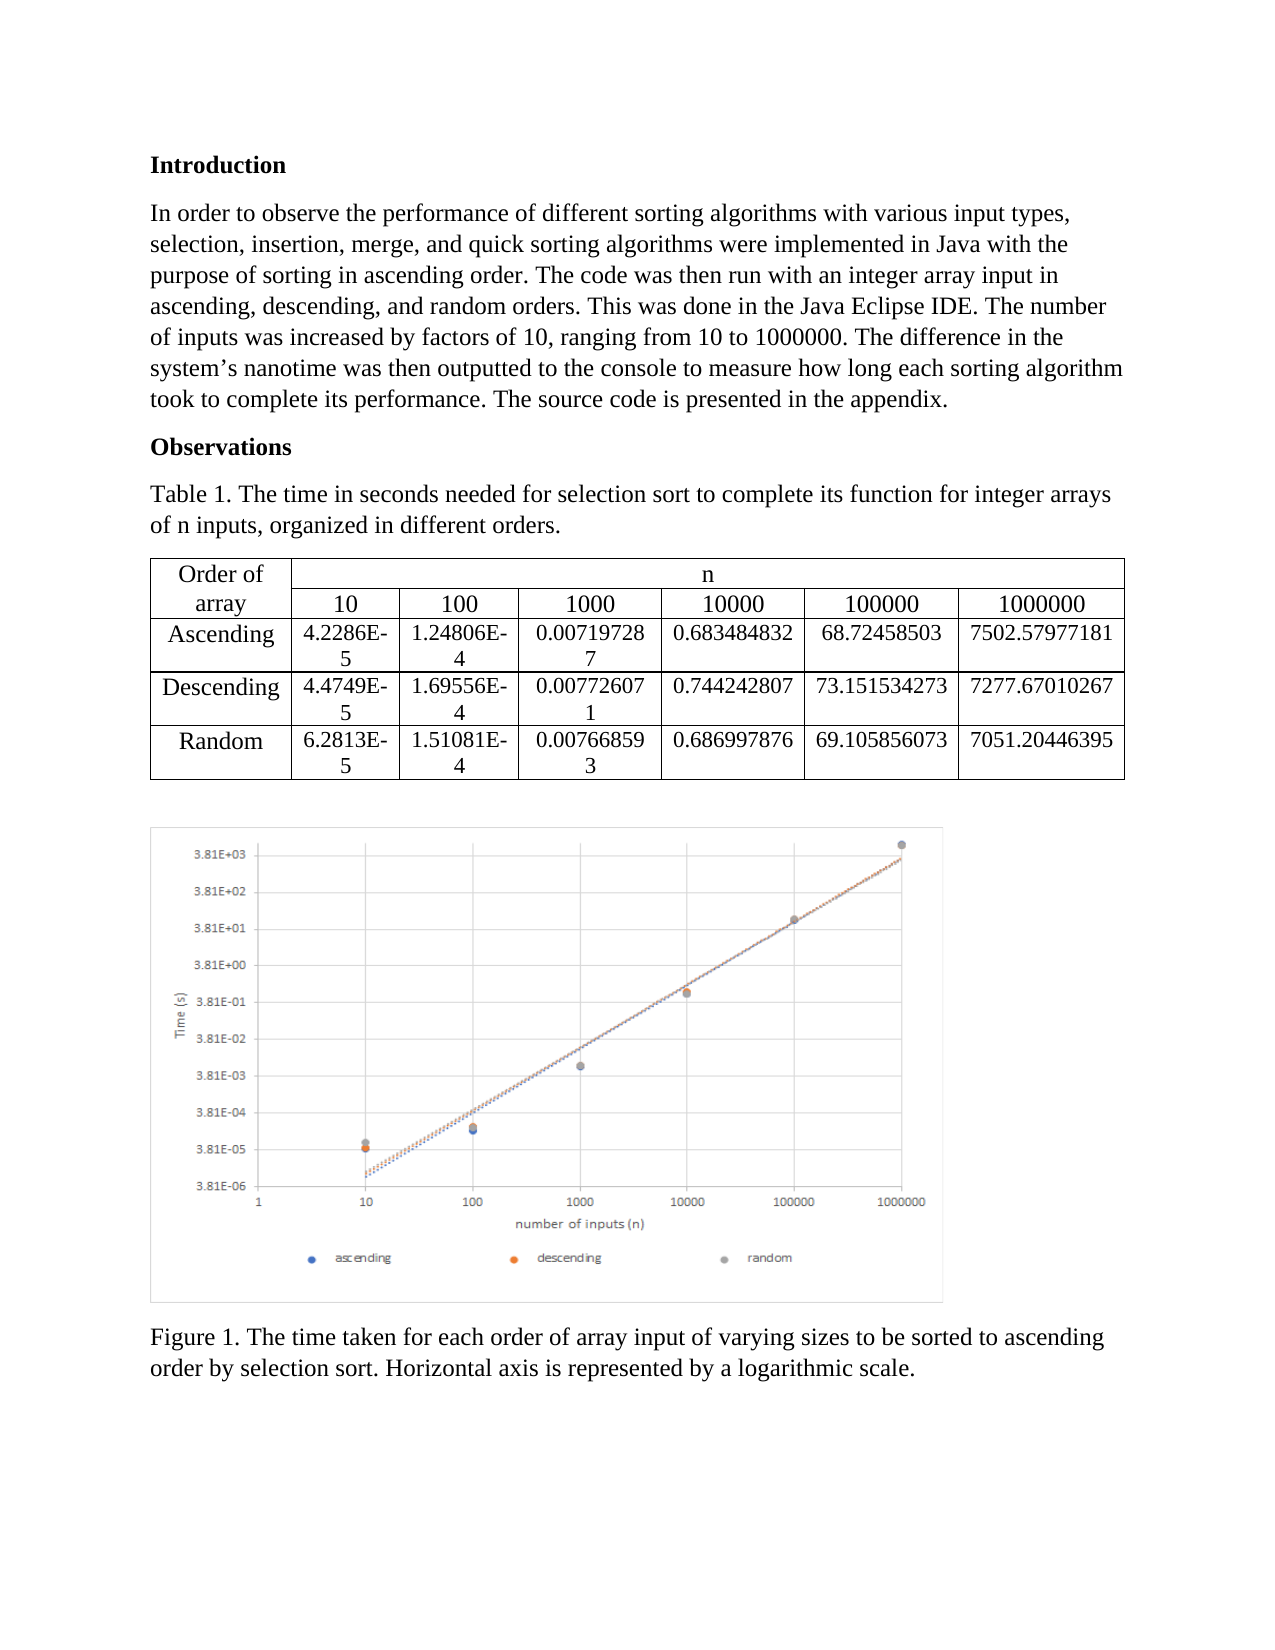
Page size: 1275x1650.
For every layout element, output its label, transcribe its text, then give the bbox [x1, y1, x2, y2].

table_cell 68.72458503 [805, 619, 958, 671]
table_cell 4.4749E-5 [292, 673, 399, 725]
text Figure 1. The time taken for each order of array input of varying sizes to be sorted to ascending order by selection sort. Horizontal axis is represented by a logarithmic scale. [150, 1322, 1125, 1381]
table_cell 1.24806E-4 [400, 619, 518, 671]
table_cell 0.686997876 [662, 726, 804, 779]
table_cell 4.2286E-5 [292, 619, 399, 671]
table_cell 1.51081E-4 [400, 726, 518, 779]
table_header n [292, 559, 1124, 588]
table_cell 1000000 [959, 589, 1124, 618]
table_cell 0.007668593 [519, 726, 661, 779]
picture [150, 827, 944, 1303]
table_cell 0.744242807 [662, 673, 804, 725]
table_cell 0.683484832 [662, 619, 804, 671]
table_cell 6.2813E-5 [292, 726, 399, 779]
table_cell 100 [400, 589, 518, 618]
table_header Order of array [151, 559, 291, 618]
text Table 1. The time in seconds needed for selection sort to complete its function for integer arrays of n inputs, organized in different orders. [150, 479, 1125, 539]
table_cell 1000 [519, 589, 661, 618]
text Observations [150, 432, 1125, 460]
table_cell 7502.57977181 [959, 619, 1124, 671]
table_cell 0.007726071 [519, 673, 661, 725]
text Introduction [150, 150, 1125, 179]
table_cell 1.69556E-4 [400, 673, 518, 725]
table_cell Ascending [151, 619, 291, 671]
table_cell 10000 [662, 589, 804, 618]
table_cell 7051.20446395 [959, 726, 1124, 779]
table_cell 100000 [805, 589, 958, 618]
table_cell 0.007197287 [519, 619, 661, 671]
table_cell Descending [151, 673, 291, 725]
text In order to observe the performance of different sorting algorithms with various input types, selection, insertion, merge, and quick sorting algorithms were implemented in Java with the purpose of sorting in ascending order. The code was then run with an integer array input in ascending, descending, and random orders. This was done in the Java Eclipse IDE. The number of inputs was increased by factors of 10, ranging from 10 to 1000000. The difference in the system’s nanotime was then outputted to the console to measure how long each sorting algorithm took to complete its performance. The source code is presented in the appendix. [150, 198, 1125, 413]
table_cell Random [151, 726, 291, 779]
table_cell 73.151534273 [805, 673, 958, 725]
table_cell 10 [292, 589, 399, 618]
table_cell 69.105856073 [805, 726, 958, 779]
table_cell 7277.67010267 [959, 673, 1124, 725]
